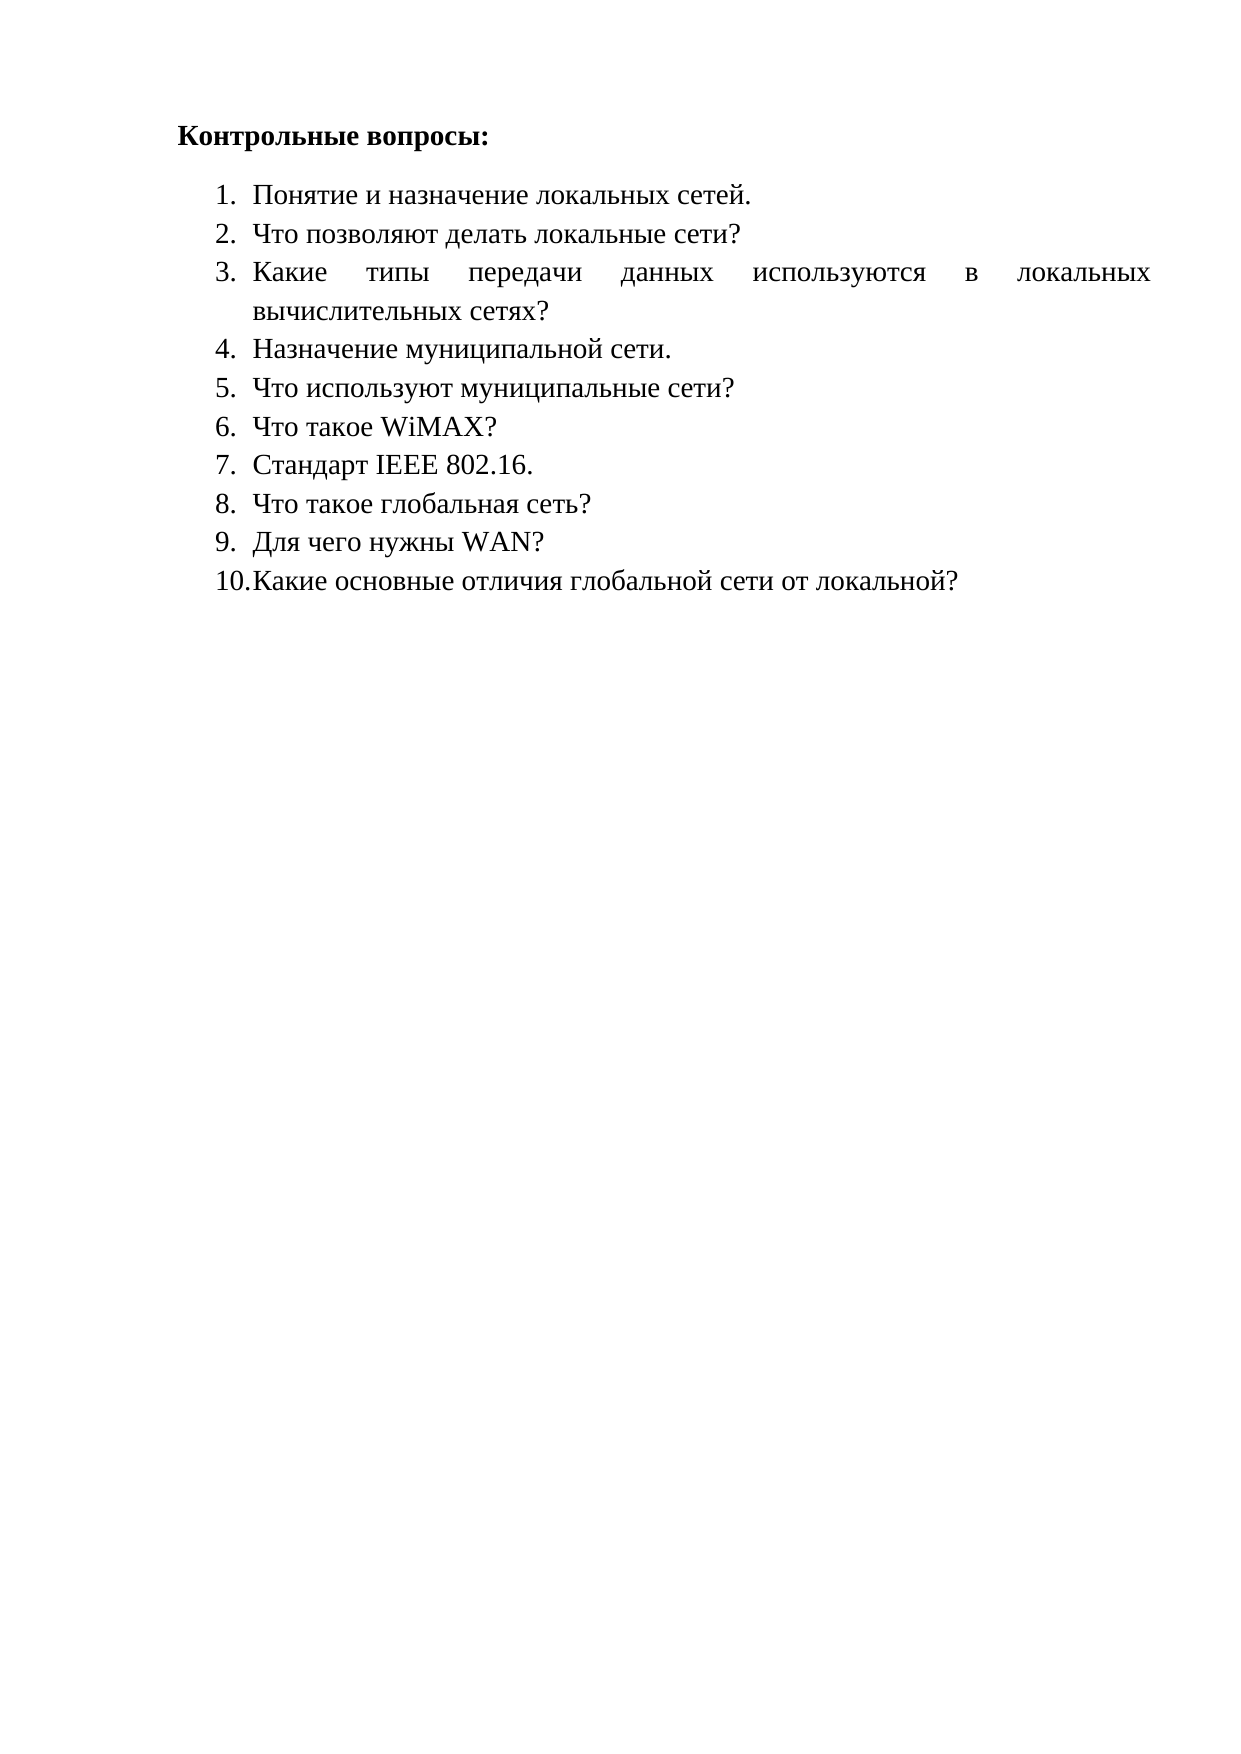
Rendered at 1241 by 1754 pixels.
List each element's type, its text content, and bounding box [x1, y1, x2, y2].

list Назначение муниципальной сети. [215, 332, 1152, 365]
text Контрольные вопросы: [177, 118, 1152, 152]
list Стандарт IEEE 802.16. [215, 447, 1152, 481]
list Какие основные отличия глобальной сети от локальной? [215, 563, 1152, 596]
list Что такое WiMAX? [215, 409, 1152, 442]
list Понятие и назначение локальных сетей. [215, 177, 1152, 211]
list Какие типы передачи данных используются в локальных вычислительных сетях? [215, 254, 1152, 327]
list Что позволяют делать локальные сети? [215, 216, 1152, 249]
list Для чего нужны WAN? [215, 524, 1152, 558]
list Что такое глобальная сеть? [215, 486, 1152, 519]
list Что используют муниципальные сети? [215, 370, 1152, 404]
